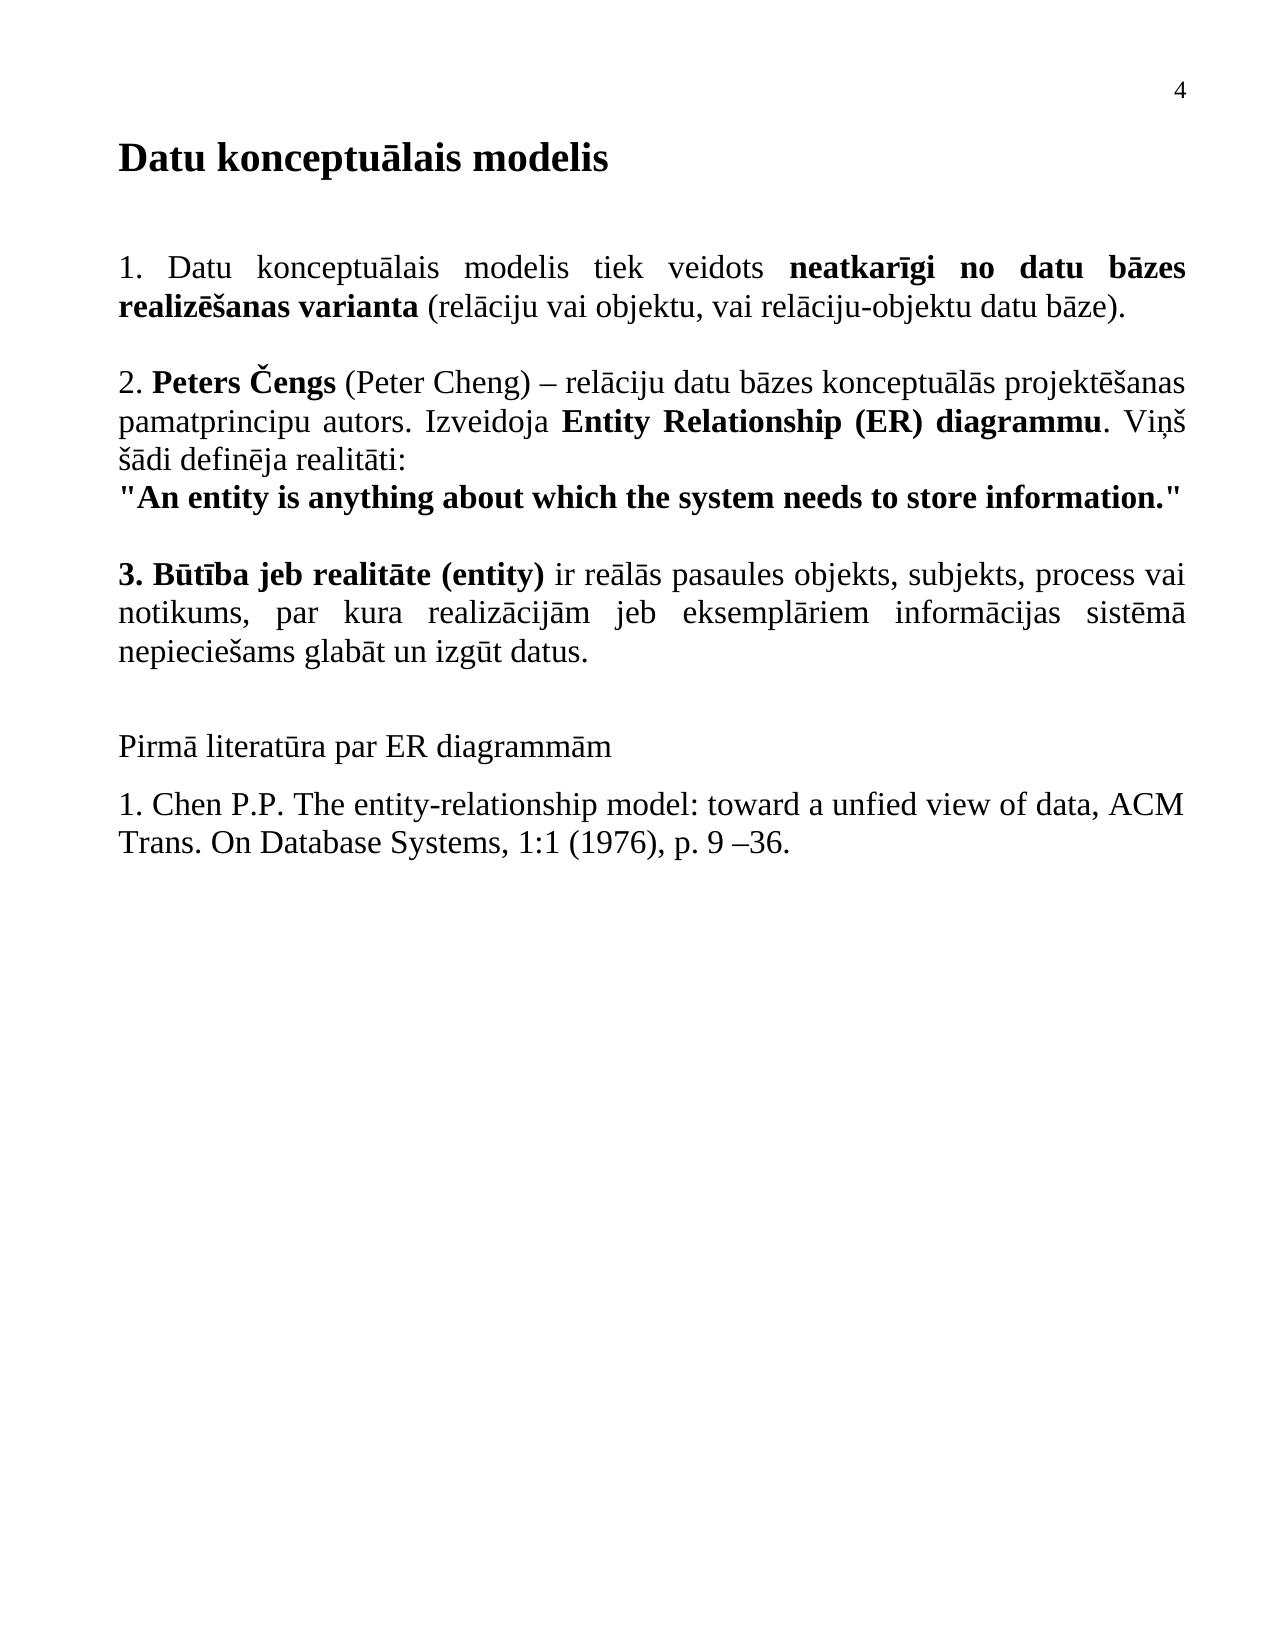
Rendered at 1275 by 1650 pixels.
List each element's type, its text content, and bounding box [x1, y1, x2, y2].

text Datu konceptuālais modelis [118, 132, 1186, 180]
text 2. Peters Čengs (Peter Cheng) – relāciju datu bāzes konceptuālās projektēšanas pamatprincipu autors. Izveidoja Entity Relationship (ER) diagrammu. Viņš šādi definēja realitāti: [118, 362, 1186, 477]
text 1. Chen P.P. The entity-relationship model: toward a unfied view of data, ACM Trans. On Database Systems, 1:1 (1976), p. 9 –36. [118, 784, 1186, 861]
text 3. Būtība jeb realitāte (entity) ir reālās pasaules objekts, subjekts, process vai notikums, par kura realizācijām jeb eksemplāriem informācijas sistēmā nepieciešams glabāt un izgūt datus. [118, 554, 1186, 669]
text 1. Datu konceptuālais modelis tiek veidots neatkarīgi no datu bāzes realizēšanas varianta (relāciju vai objektu, vai relāciju-objektu datu bāze). [118, 247, 1186, 324]
text "An entity is anything about which the system needs to store information." [118, 477, 1186, 516]
text Pirmā literatūra par ER diagrammām [118, 727, 1186, 765]
